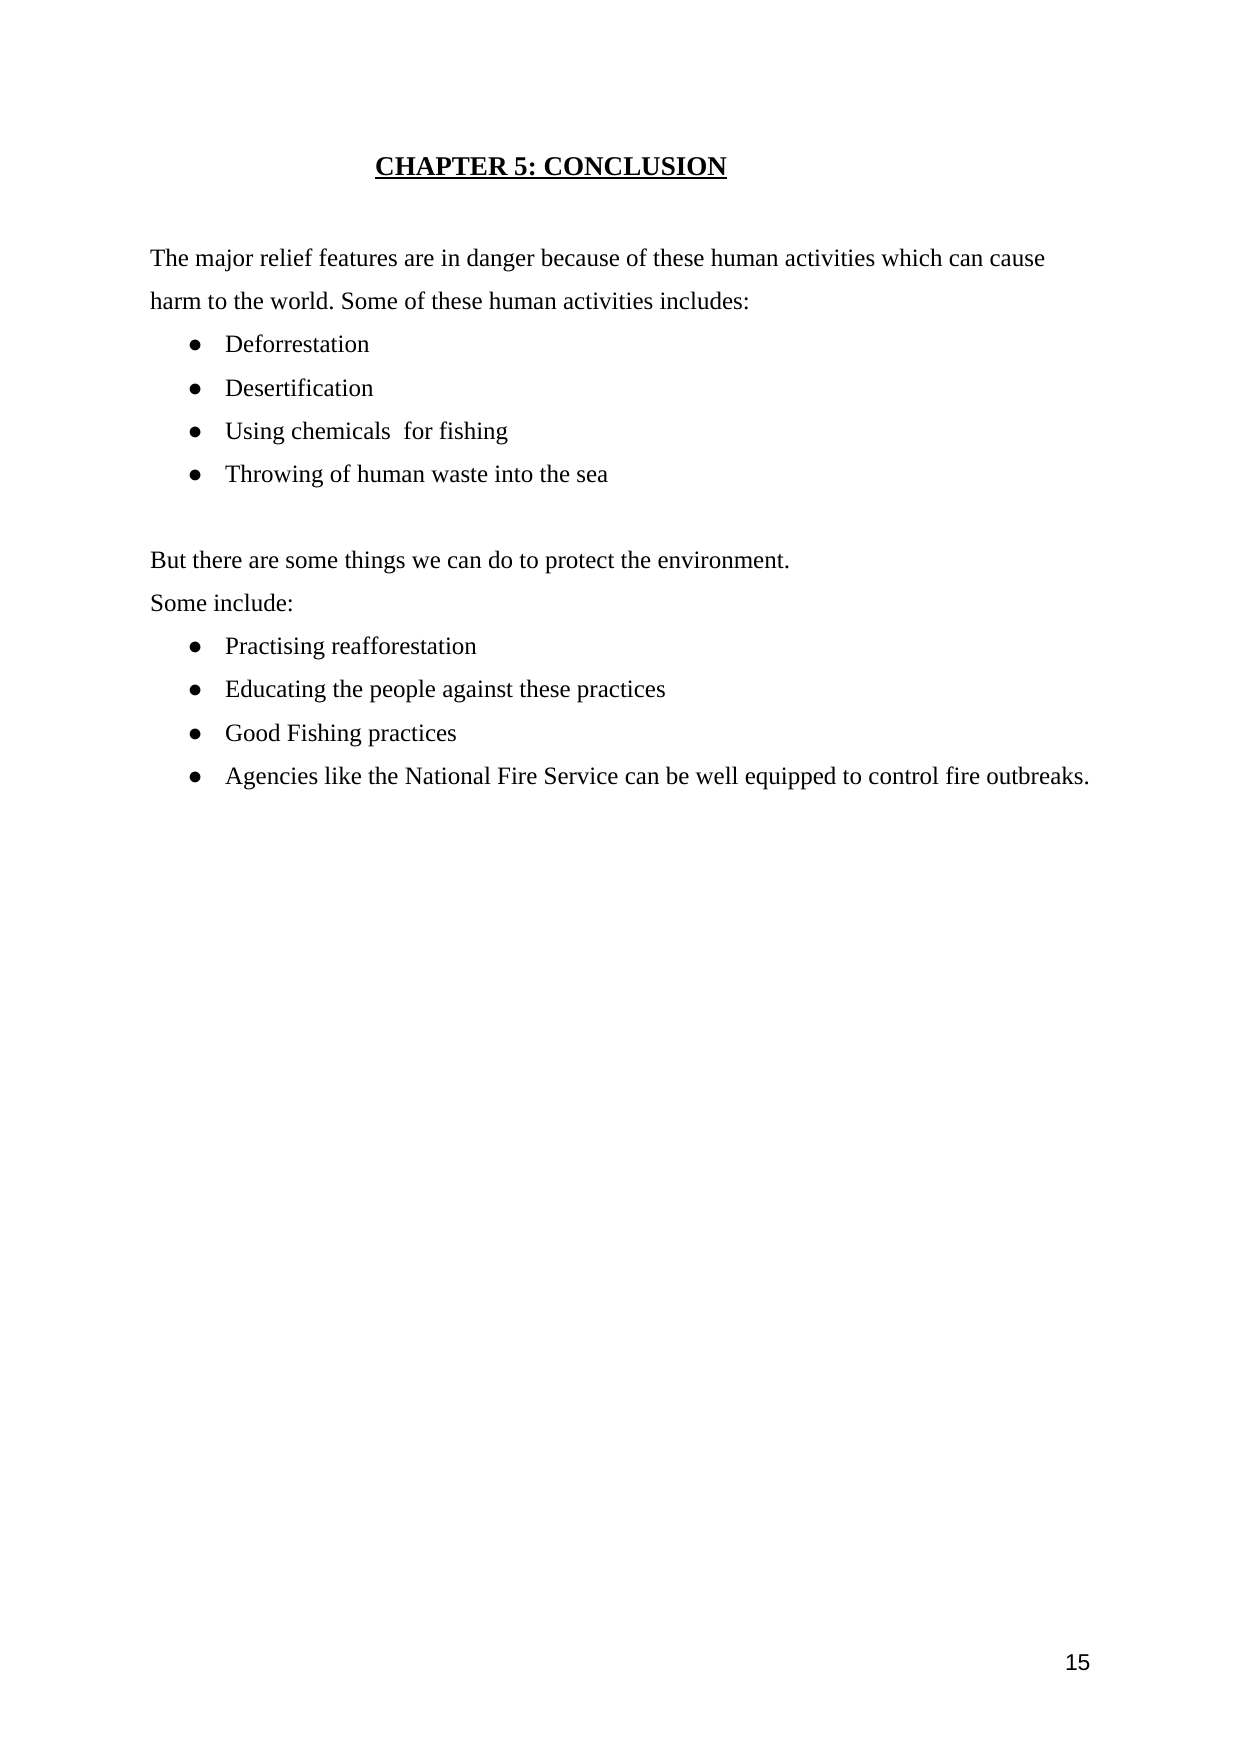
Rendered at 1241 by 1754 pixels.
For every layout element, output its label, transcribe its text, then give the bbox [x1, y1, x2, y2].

text Some include: [150, 588, 1090, 617]
text But there are some things we can do to protect the environment. [150, 545, 1090, 574]
list Educating the people against these practices [187, 674, 1090, 703]
list Desertification [187, 373, 1090, 401]
list Using chemicals for fishing [187, 416, 1090, 444]
list Throwing of human waste into the sea [187, 459, 1090, 488]
list Agencies like the National Fire Service can be well equipped to control fire outbreaks. [187, 761, 1090, 789]
list Deforrestation [187, 329, 1090, 358]
list Good Fishing practices [187, 718, 1090, 746]
list Practising reafforestation [187, 631, 1090, 660]
text CHAPTER 5: CONCLUSION [375, 150, 1090, 181]
text The major relief features are in danger because of these human activities which can cause harm to the world. Some of these human activities includes: [150, 243, 1090, 315]
